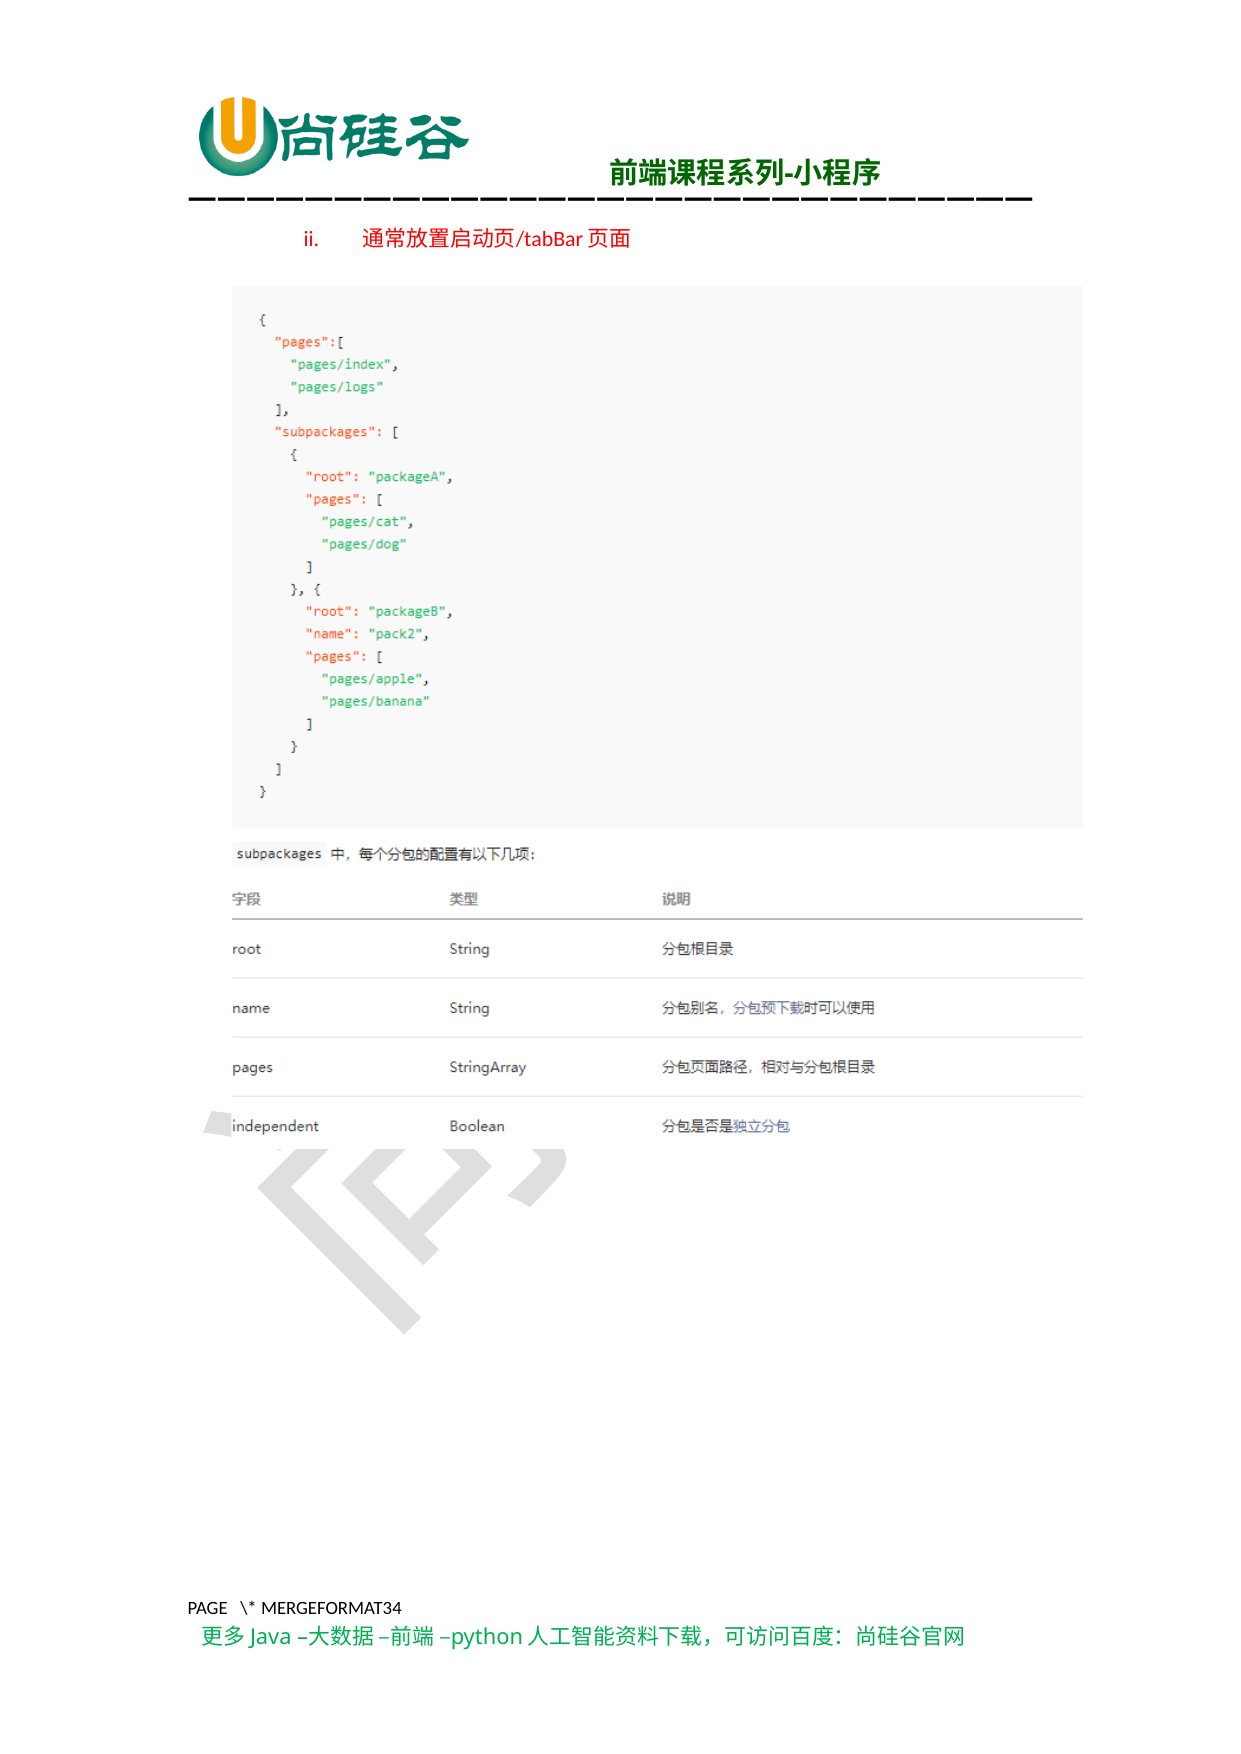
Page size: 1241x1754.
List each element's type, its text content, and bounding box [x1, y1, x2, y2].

list 通常放置启动页/tabBar页面 [319, 221, 1053, 253]
picture [231, 286, 1097, 1149]
picture [187, 88, 476, 184]
